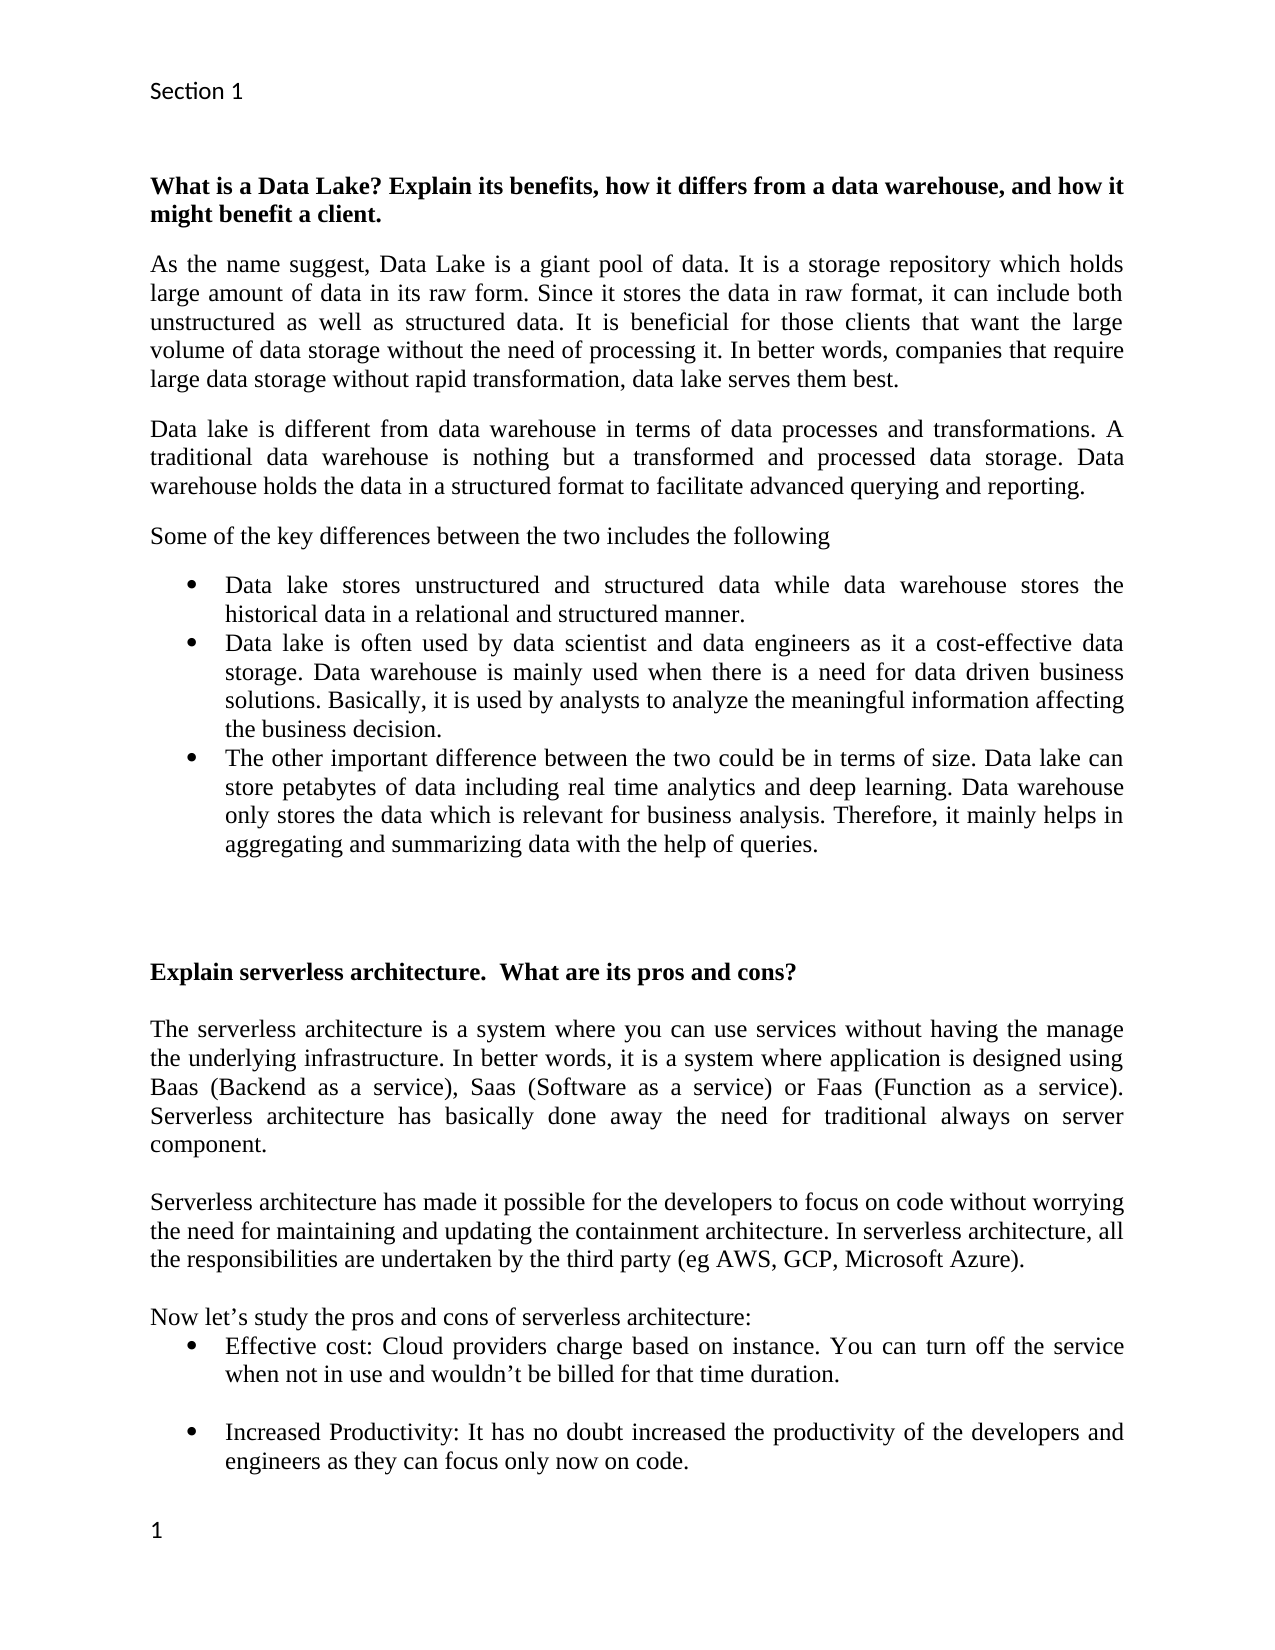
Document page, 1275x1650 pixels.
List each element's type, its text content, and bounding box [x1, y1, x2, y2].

text As the name suggest, Data Lake is a giant pool of data. It is a storage repository which holds large amount of data in its raw form. Since it stores the data in raw format, it can include both unstructured as well as structured data. It is beneficial for those clients that want the large volume of data storage without the need of processing it. In better words, companies that require large data storage without rapid transformation, data lake serves them best. [150, 249, 1125, 393]
text Some of the key differences between the two includes the following [150, 521, 1125, 549]
list Increased Productivity: It has no doubt increased the productivity of the developers and engineers as they can focus only now on code. [187, 1417, 1125, 1474]
text Explain serverless architecture. What are its pros and cons? [150, 957, 1125, 986]
text What is a Data Lake? Explain its benefits, how it differs from a data warehouse, and how it might benefit a client. [150, 171, 1125, 228]
list Data lake stores unstructured and structured data while data warehouse stores the historical data in a relational and structured manner. [187, 570, 1125, 628]
list Effective cost: Cloud providers charge based on instance. You can turn off the service when not in use and wouldn’t be billed for that time duration. [187, 1331, 1125, 1388]
list Data lake is often used by data scientist and data engineers as it a cost-effective data storage. Data warehouse is mainly used when there is a need for data driven business solutions. Basically, it is used by analysts to analyze the meaningful information affecting the business decision. [187, 628, 1125, 743]
text The serverless architecture is a system where you can use services without having the manage the underlying infrastructure. In better words, it is a system where application is designed using Baas (Backend as a service), Saas (Software as a service) or Faas (Function as a service). Serverless architecture has basically done away the need for traditional always on server component. [150, 1014, 1125, 1158]
list The other important difference between the two could be in terms of size. Data lake can store petabytes of data including real time analytics and deep learning. Data warehouse only stores the data which is relevant for business analysis. Therefore, it mainly helps in aggregating and summarizing data with the help of queries. [187, 743, 1125, 858]
text Data lake is different from data warehouse in terms of data processes and transformations. A traditional data warehouse is nothing but a transformed and processed data storage. Data warehouse holds the data in a structured format to facilitate advanced querying and reporting. [150, 414, 1125, 500]
text Serverless architecture has made it possible for the developers to focus on code without worrying the need for maintaining and updating the containment architecture. In serverless architecture, all the responsibilities are undertaken by the third party (eg AWS, GCP, Microsoft Azure). [150, 1187, 1125, 1273]
text Now let’s study the pros and cons of serverless architecture: [150, 1302, 1125, 1331]
